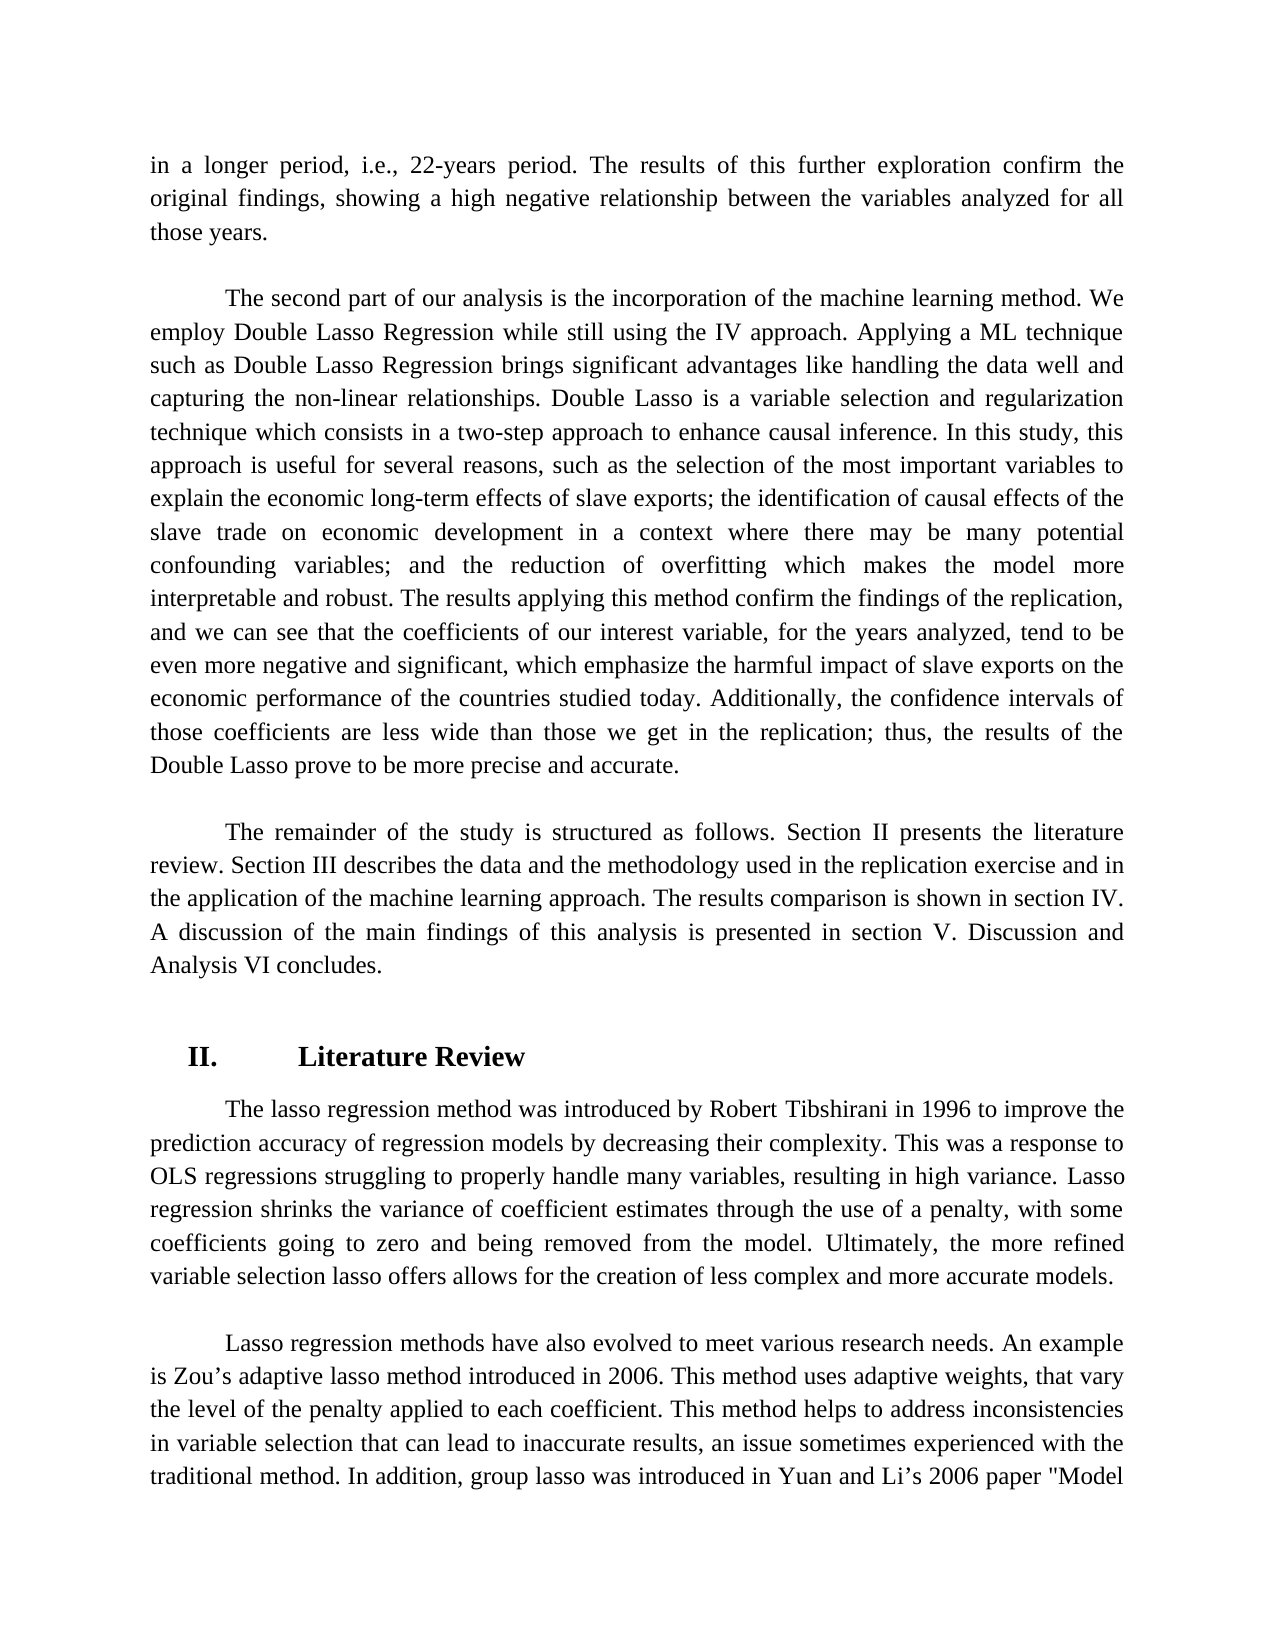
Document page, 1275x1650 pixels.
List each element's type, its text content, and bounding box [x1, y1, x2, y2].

text The second part of our analysis is the incorporation of the machine learning method. We employ Double Lasso Regression while still using the IV approach. Applying a ML technique such as Double Lasso Regression brings significant advantages like handling the data well and capturing the non-linear relationships. Double Lasso is a variable selection and regularization technique which consists in a two-step approach to enhance causal inference. In this study, this approach is useful for several reasons, such as the selection of the most important variables to explain the economic long-term effects of slave exports; the identification of causal effects of the slave trade on economic development in a context where there may be many potential confounding variables; and the reduction of overfitting which makes the model more interpretable and robust. The results applying this method confirm the findings of the replication, and we can see that the coefficients of our interest variable, for the years analyzed, tend to be even more negative and significant, which emphasize the harmful impact of slave exports on the economic performance of the countries studied today. Additionally, the confidence intervals of those coefficients are less wide than those we get in the replication; thus, the results of the Double Lasso prove to be more precise and accurate. [150, 283, 1125, 779]
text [150, 150, 1125, 245]
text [150, 1328, 1125, 1490]
text The lasso regression method was introduced by Robert Tibshirani in 1996 to improve the prediction accuracy of regression models by decreasing their complexity. This was a response to OLS regressions struggling to properly handle many variables, resulting in high variance. Lasso regression shrinks the variance of coefficient estimates through the use of a penalty, with some coefficients going to zero and being removed from the model. Ultimately, the more refined variable selection lasso offers allows for the creation of less complex and more accurate models. [150, 1094, 1125, 1290]
list Literature Review [187, 1039, 1125, 1072]
text The remainder of the study is structured as follows. Section II presents the literature review. Section III describes the data and the methodology used in the replication exercise and in the application of the machine learning approach. The results comparison is shown in section IV. A discussion of the main findings of this analysis is presented in section V. Discussion and Analysis VI concludes. [150, 817, 1125, 979]
